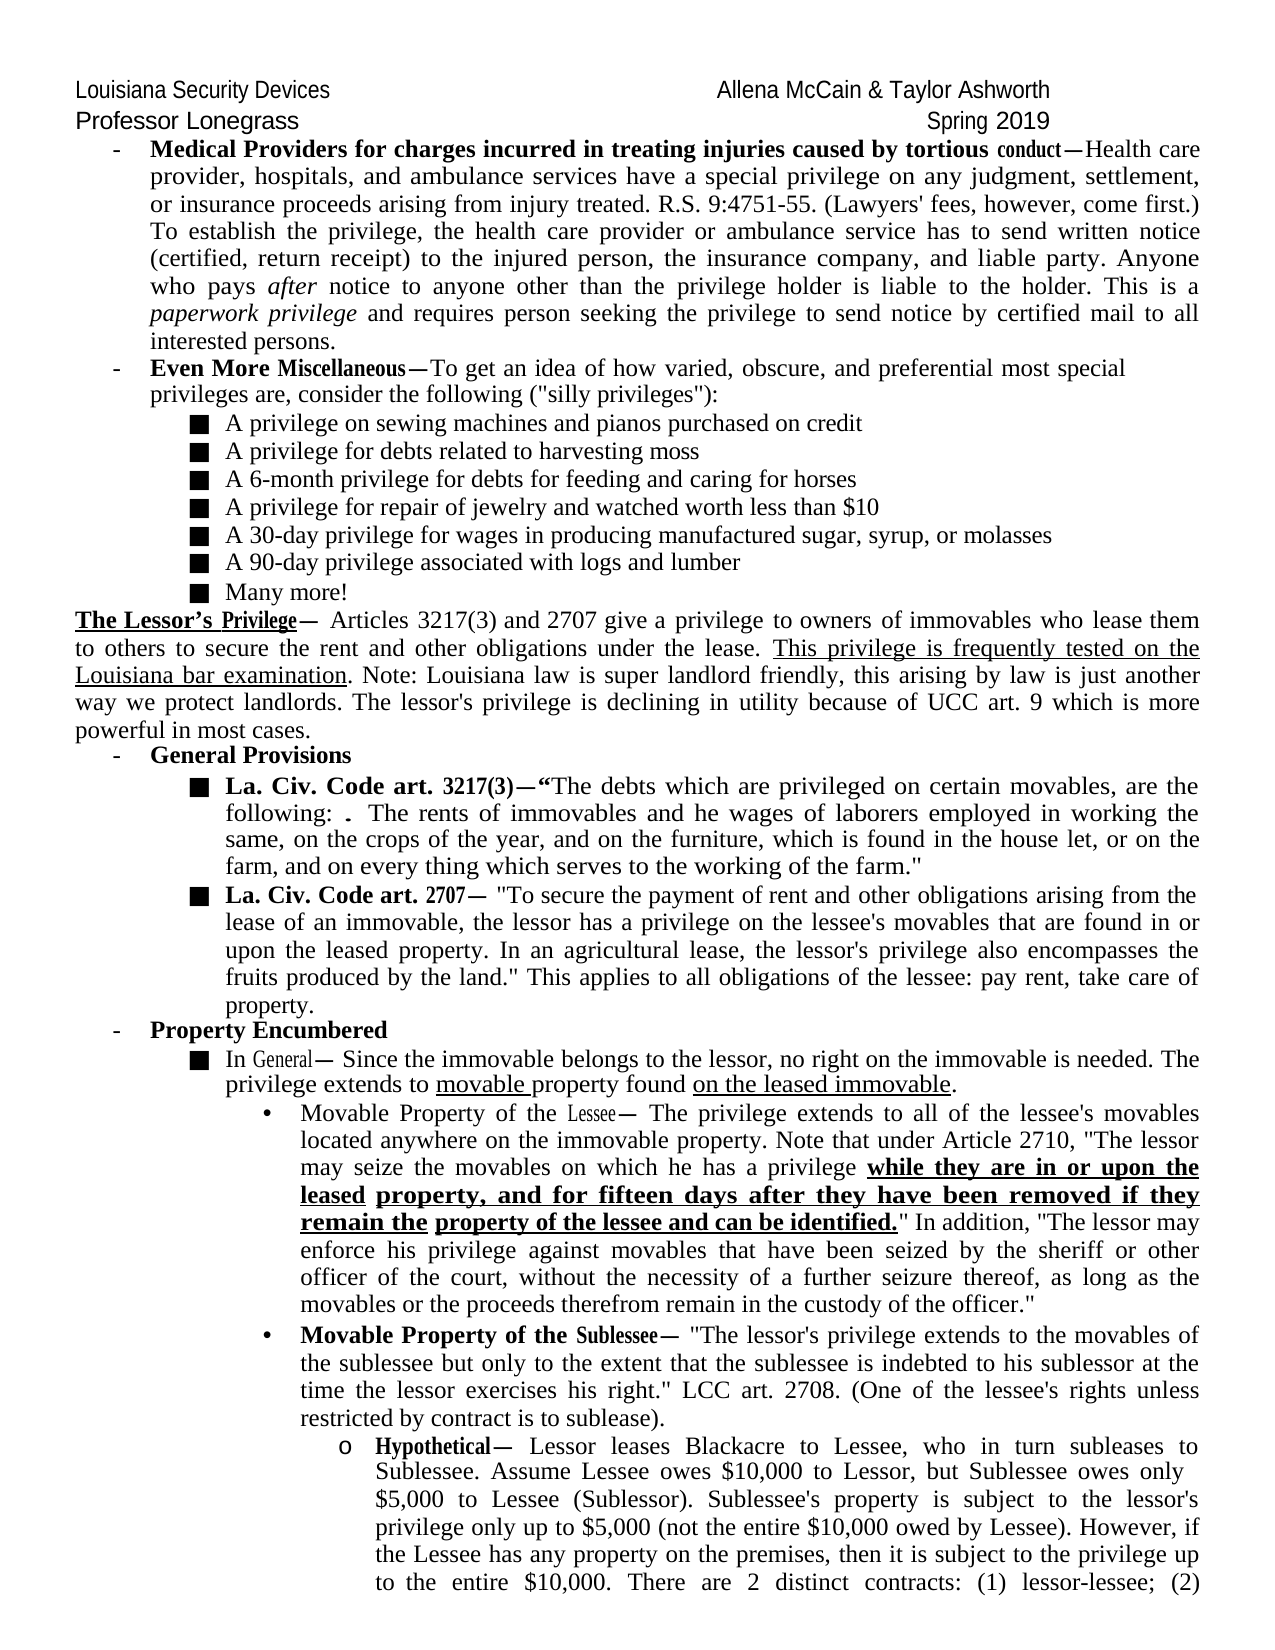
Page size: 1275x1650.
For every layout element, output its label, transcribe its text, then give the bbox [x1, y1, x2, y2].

text privileges are, consider the following ("silly privileges"): [150, 382, 1217, 407]
list Many more! [187, 576, 1217, 607]
list Medical Providers for charges incurred in treating injuries caused by tortious conduct-Health care provider, hospitals, and ambulance services have a special privilege on any judgment, settlement, or insurance proceeds arising from injury treated. R.S. 9:4751-55. (Lawyers' fees, however, come first.) To establish the privilege, the health care provider or ambulance service has to send written notice (certified, return receipt) to the injured person, the insurance company, and liable party. Anyone who pays after notice to anyone other than the privilege holder is liable to the holder. This is a paperwork privilege and requires person seeking the privilege to send notice by certified mail to all interested persons. [112, 135, 1200, 354]
text The Lessor’s Privilege- Articles 3217(3) and 2707 give a privilege to owners of immovables who lease them to others to secure the rent and other obligations under the lease. This privilege is frequently tested on the Louisiana bar examination. Note: Louisiana law is super landlord friendly, this arising by law is just another way we protect landlords. The lessor's privilege is declining in utility because of UCC art. 9 which is more powerful in most cases. [75, 607, 1200, 744]
list A privilege for debts related to harvesting moss [187, 437, 1217, 465]
list La. Civ. Code art. 3217(3)-“The debts which are privileged on certain movables, are the following: . The rents of immovables and he wages of laborers employed in working the same, on the crops of the year, and on the furniture, which is found in the house let, or on the farm, and on every thing which serves to the working of the farm." [187, 769, 1200, 880]
list La. Civ. Code art. 2707- "To secure the payment of rent and other obligations arising from the [187, 880, 1217, 909]
subtitle General Provisions [112, 744, 1217, 769]
list In General- Since the immovable belongs to the lessor, no right on the immovable is needed. The privilege extends to movable property found on the leased immovable. [187, 1043, 1200, 1098]
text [375, 1485, 1200, 1596]
subtitle Property Encumbered [112, 1018, 1217, 1043]
list Movable Property of the Sublessee- "The lessor's privilege extends to the movables of the sublessee but only to the extent that the sublessee is indebted to his sublessor at the time the lessor exercises his right." LCC art. 2708. (One of the lessee's rights unless restricted by contract is to sublease). [263, 1321, 1200, 1432]
list Hypothetical- Lessor leases Blackacre to Lessee, who in turn subleases to Sublessee. Assume Lessee owes $10,000 to Lessor, but Sublessee owes only [338, 1433, 1200, 1485]
list Even More Miscellaneous-To get an idea of how varied, obscure, and preferential most special [112, 354, 1217, 382]
text lease of an immovable, the lessor has a privilege on the lessee's movables that are found in or upon the leased property. In an agricultural lease, the lessor's privilege also encompasses the fruits produced by the land." This applies to all obligations of the lessee: pay rent, take care of property. [225, 909, 1199, 1018]
list A privilege for repair of jewelry and watched worth less than $10 [187, 493, 1217, 521]
list Movable Property of the Lessee- The privilege extends to all of the lessee's movables located anywhere on the immovable property. Note that under Article 2710, "The lessor may seize the movables on which he has a privilege while they are in or upon the leased property, and for fifteen days after they have been removed if they remain the property of the lessee and can be identified." In addition, "The lessor may enforce his privilege against movables that have been seized by the sheriff or other officer of the court, without the necessity of a further seizure thereof, as long as the movables or the proceeds therefrom remain in the custody of the officer." [263, 1099, 1200, 1318]
list A 6-month privilege for debts for feeding and caring for horses [187, 465, 1217, 493]
list A privilege on sewing machines and pianos purchased on credit [187, 407, 1217, 437]
list A 90-day privilege associated with logs and lumber [187, 549, 1217, 576]
list A 30-day privilege for wages in producing manufactured sugar, syrup, or molasses [187, 521, 1217, 549]
